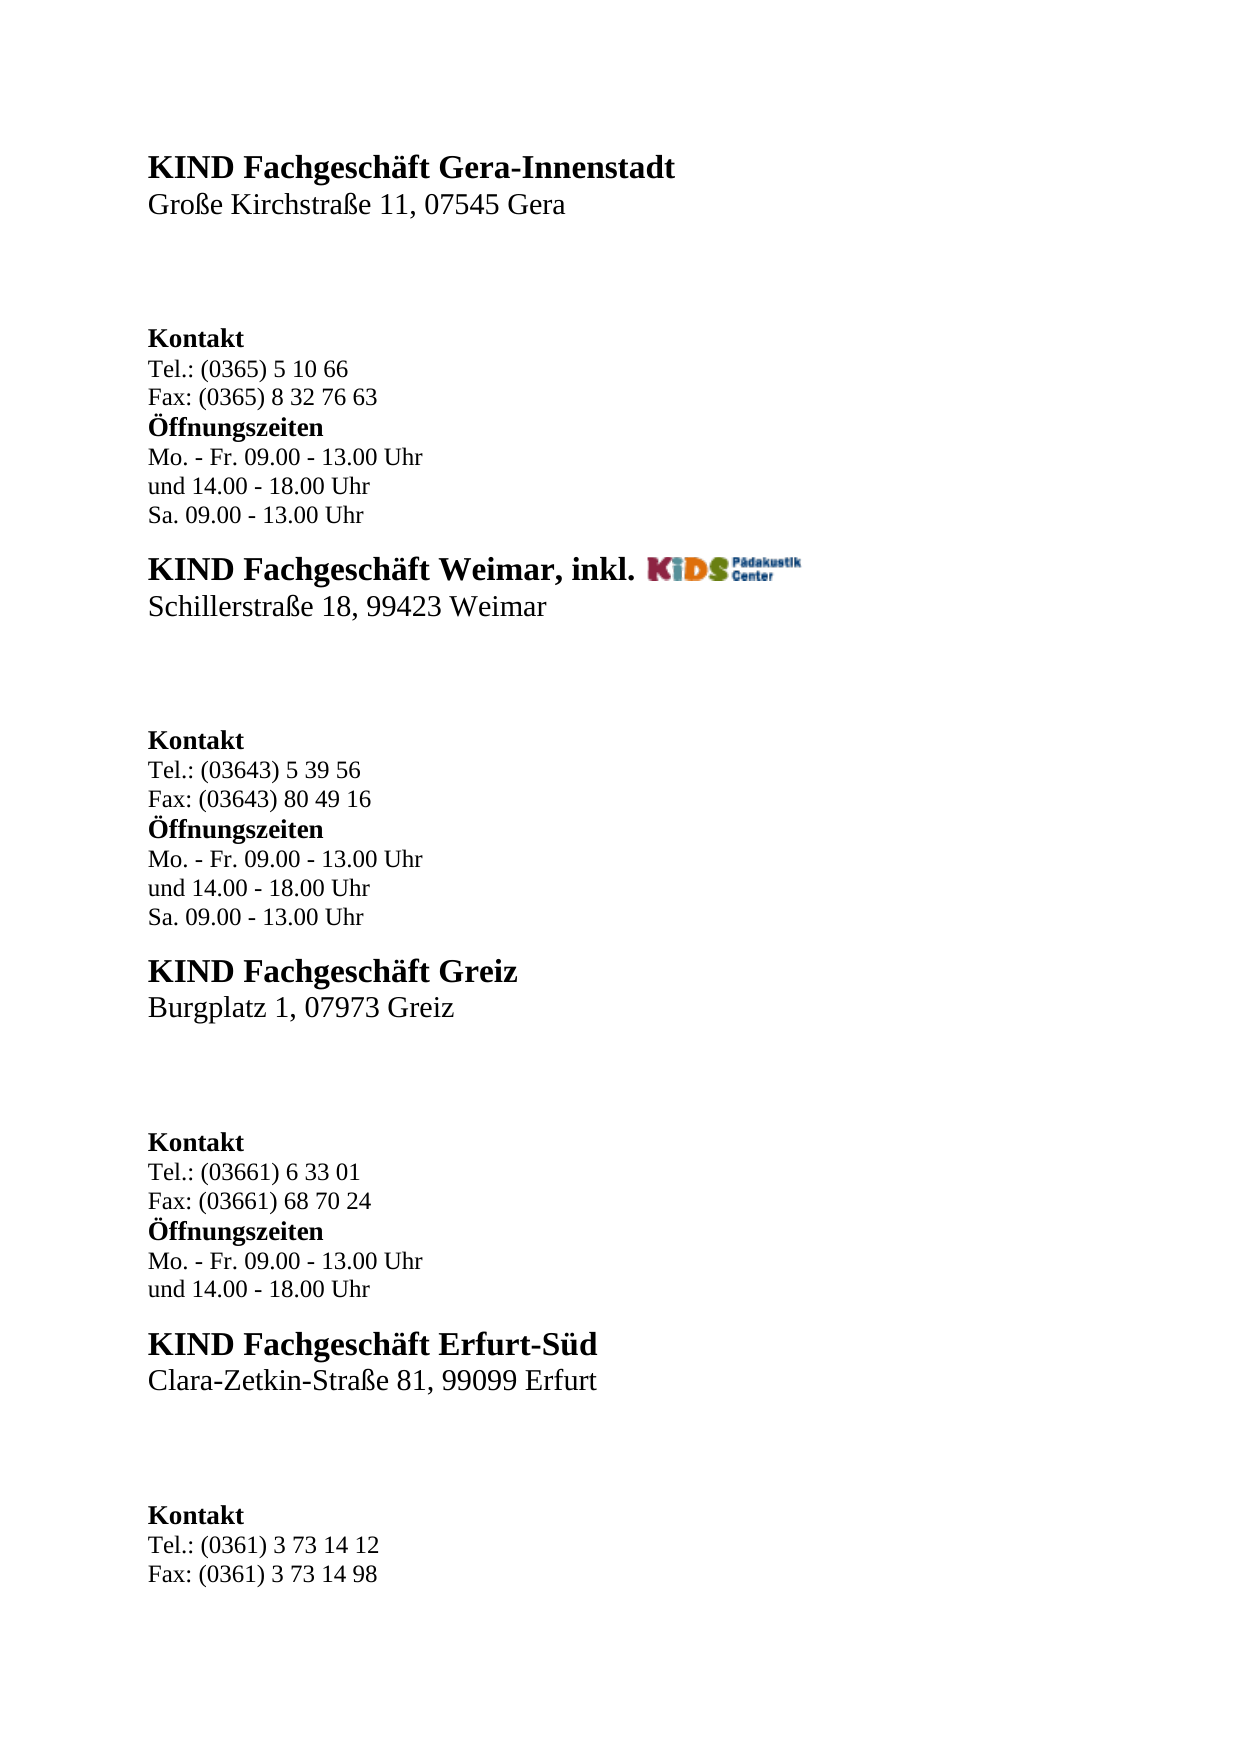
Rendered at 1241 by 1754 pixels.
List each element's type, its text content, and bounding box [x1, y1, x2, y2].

text Kontakt Tel.: (0361) 3 73 14 12 Fax: (0361) 3 73 14 98 [148, 1499, 1093, 1588]
text KIND Fachgeschäft Gera-Innenstadt Große Kirchstraße 11, 07545 Gera [148, 148, 1093, 221]
text KIND Fachgeschäft Weimar, inkl. Schillerstraße 18, 99423 Weimar [148, 549, 1093, 622]
text Öffnungszeiten Mo. - Fr. 09.00 - 13.00 Uhr und 14.00 - 18.00 Uhr Sa. 09.00 - 13.00 Uhr [148, 411, 1093, 528]
text KIND Fachgeschäft Erfurt-Süd Clara-Zetkin-Straße 81, 99099 Erfurt [148, 1324, 1093, 1397]
text Kontakt Tel.: (0365) 5 10 66 Fax: (0365) 8 32 76 63 [148, 322, 1093, 411]
text Öffnungszeiten Mo. - Fr. 09.00 - 13.00 Uhr und 14.00 - 18.00 Uhr Sa. 09.00 - 13.00 Uhr [148, 813, 1093, 930]
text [148, 1215, 1093, 1303]
text Kontakt Tel.: (03643) 5 39 56 Fax: (03643) 80 49 16 [148, 724, 1093, 813]
picture [635, 557, 804, 581]
text Kontakt Tel.: (03661) 6 33 01 Fax: (03661) 68 70 24 [148, 1126, 1093, 1215]
text KIND Fachgeschäft Greiz Burgplatz 1, 07973 Greiz [148, 951, 1093, 1024]
